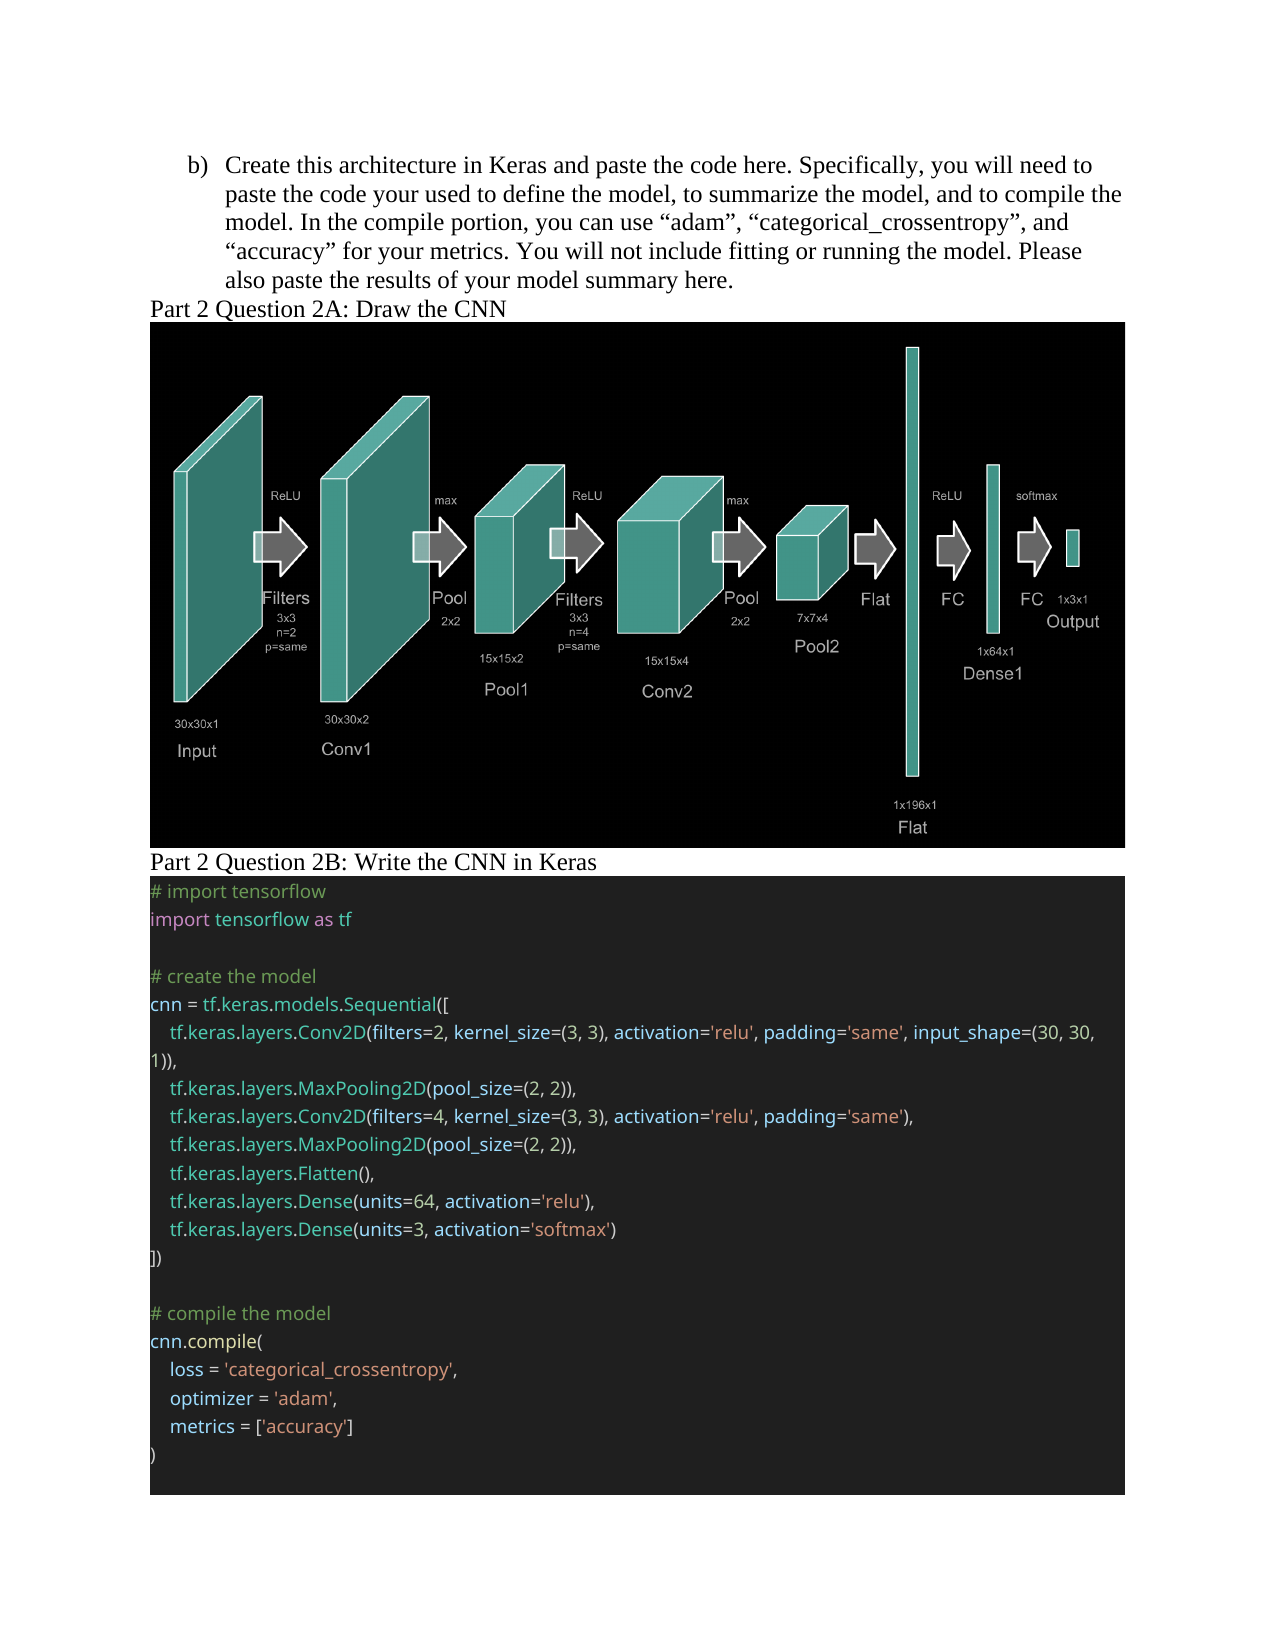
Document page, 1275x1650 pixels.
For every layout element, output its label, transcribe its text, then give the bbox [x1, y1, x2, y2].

text ]) [150, 1242, 1125, 1270]
text tf.keras.layers.Conv2D(filters=4, kernel_size=(3, 3), activation='relu', padding='same'), [150, 1101, 1125, 1129]
text loss = 'categorical_crossentropy', [150, 1354, 1125, 1382]
text tf.keras.layers.Dense(units=3, activation='softmax') [150, 1213, 1125, 1242]
text import tensorflow as tf [150, 904, 1125, 932]
text tf.keras.layers.Flatten(), [150, 1157, 1125, 1185]
text tf.keras.layers.MaxPooling2D(pool_size=(2, 2)), [150, 1129, 1125, 1157]
text ) [150, 1438, 1125, 1467]
text # compile the model [150, 1298, 1125, 1326]
text cnn.compile( [150, 1326, 1125, 1354]
picture [150, 322, 1125, 848]
text cnn = tf.keras.models.Sequential([ [150, 988, 1125, 1017]
text optimizer = 'adam', [150, 1382, 1125, 1410]
text tf.keras.layers.Conv2D(filters=2, kernel_size=(3, 3), activation='relu', padding='same', input_shape=(30, 30, 1)), [150, 1017, 1125, 1073]
text tf.keras.layers.Dense(units=64, activation='relu'), [150, 1185, 1125, 1213]
text Part 2 Question 2A: Draw the CNN [150, 294, 1125, 322]
list Create this architecture in Keras and paste the code here. Specifically, you will need to paste the code your used to define the model, to summarize the model, and to compile the model. In the compile portion, you can use “adam”, “categorical_crossentropy”, and “accuracy” for your metrics. You will not include fitting or running the model. Please also paste the results of your model summary here. [187, 150, 1125, 294]
text tf.keras.layers.MaxPooling2D(pool_size=(2, 2)), [150, 1073, 1125, 1101]
text # create the model [150, 960, 1125, 988]
text metrics = ['accuracy'] [150, 1410, 1125, 1438]
text # import tensorflow [150, 876, 1125, 904]
text Part 2 Question 2B: Write the CNN in Keras [150, 848, 1125, 876]
